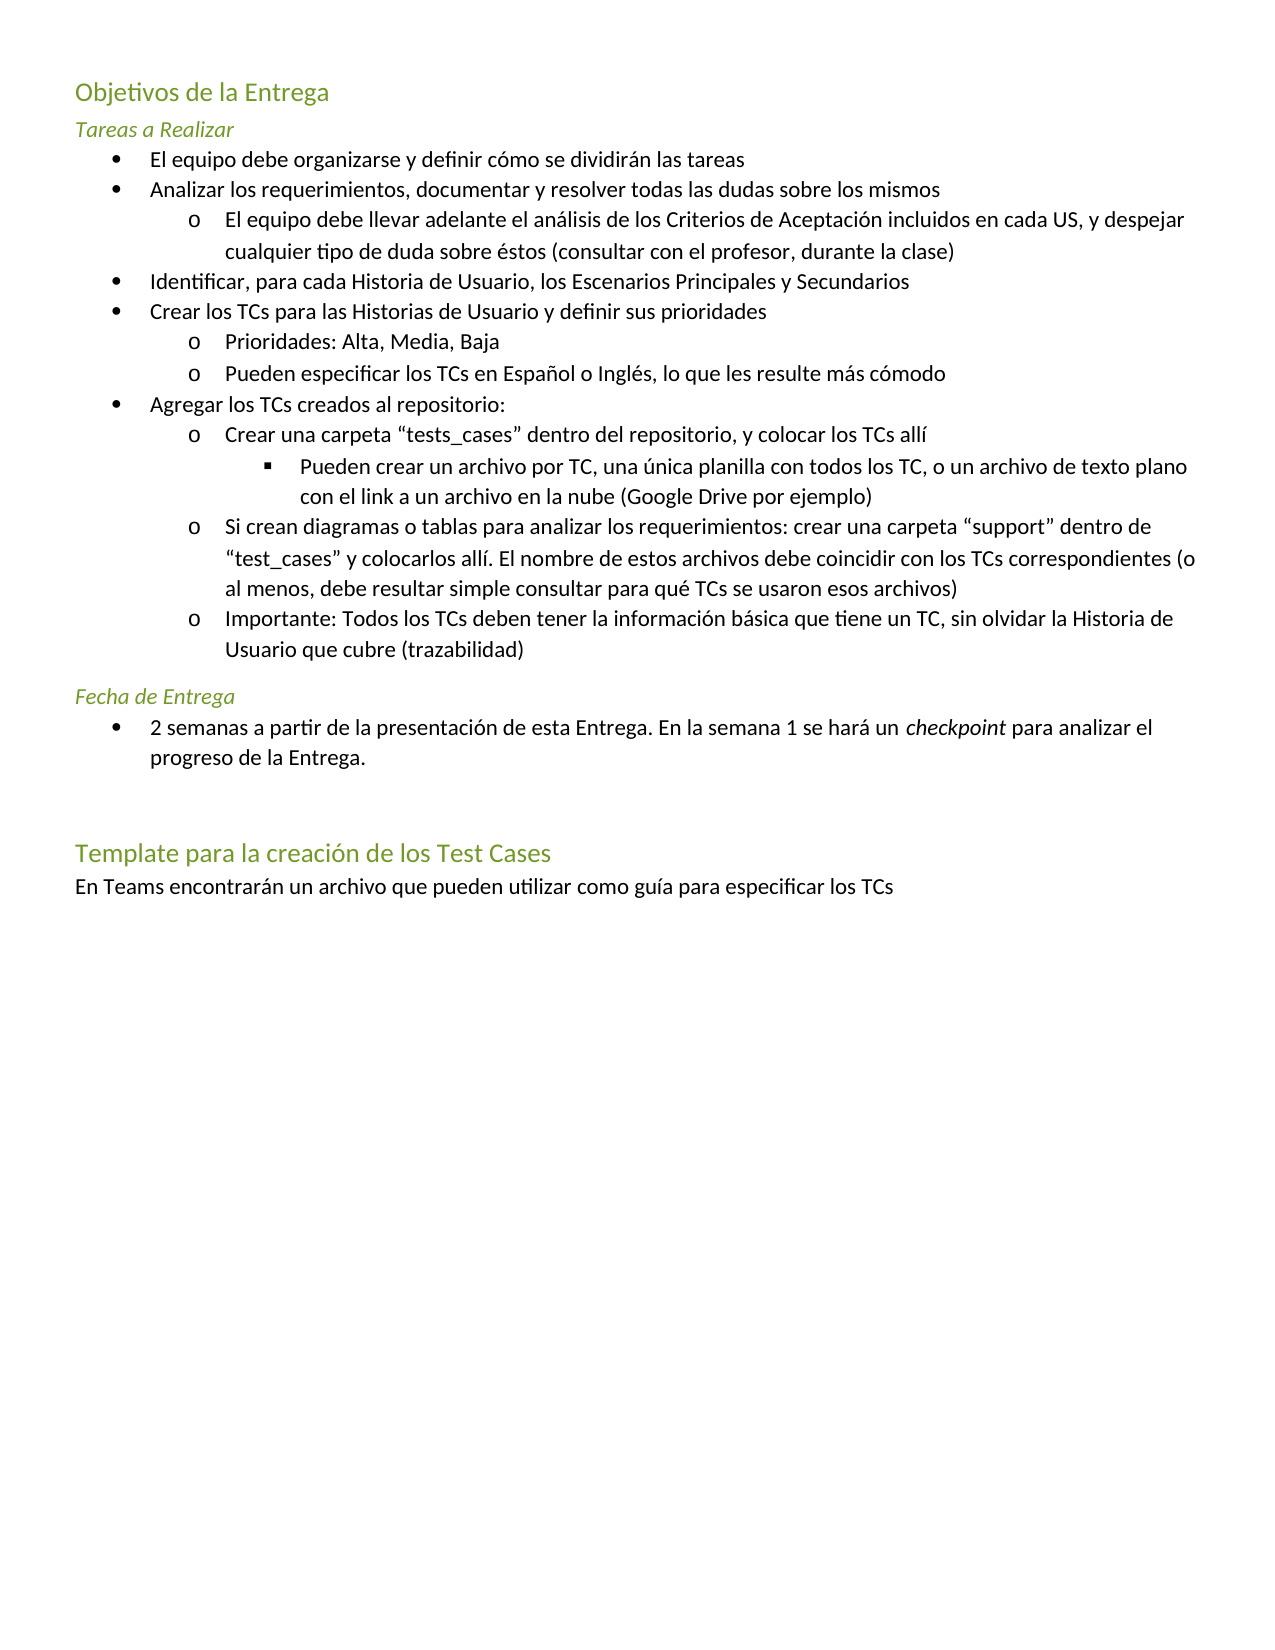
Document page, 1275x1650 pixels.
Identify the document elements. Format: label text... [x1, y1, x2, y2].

text En Teams encontrarán un archivo que pueden utilizar como guía para especificar los TCs [75, 872, 1200, 900]
list Pueden especificar los TCs en Español o Inglés, lo que les resulte más cómodo [187, 359, 1200, 388]
subtitle Fecha de Entrega [75, 682, 1200, 710]
subtitle Objetivos de la Entrega [75, 75, 1200, 108]
list 2 semanas a partir de la presentación de esta Entrega. En la semana 1 se hará un checkpoint para analizar el progreso de la Entrega. [112, 713, 1200, 771]
list Crear los TCs para las Historias de Usuario y definir sus prioridades [112, 297, 1200, 325]
list Agregar los TCs creados al repositorio: [112, 390, 1200, 418]
list Prioridades: Alta, Media, Baja [187, 327, 1200, 357]
subtitle Template para la creación de los Test Cases [75, 837, 1200, 869]
list Pueden crear un archivo por TC, una única planilla con todos los TC, o un archivo de texto plano con el link a un archivo en la nube (Google Drive por ejemplo) [262, 452, 1200, 510]
list Importante: Todos los TCs deben tener la información básica que tiene un TC, sin olvidar la Historia de Usuario que cubre (trazabilidad) [187, 604, 1200, 663]
subtitle Tareas a Realizar [75, 115, 1200, 143]
list El equipo debe organizarse y definir cómo se dividirán las tareas [112, 145, 1200, 173]
list Identificar, para cada Historia de Usuario, los Escenarios Principales y Secundarios [112, 267, 1200, 295]
list Crear una carpeta “tests_cases” dentro del repositorio, y colocar los TCs allí [187, 421, 1200, 450]
list Si crean diagramas o tablas para analizar los requerimientos: crear una carpeta “support” dentro de “test_cases” y colocarlos allí. El nombre de estos archivos debe coincidir con los TCs correspondientes (o al menos, debe resultar simple consultar para qué TCs se usaron esos archivos) [187, 512, 1200, 602]
list Analizar los requerimientos, documentar y resolver todas las dudas sobre los mismos [112, 175, 1200, 203]
list El equipo debe llevar adelante el análisis de los Criterios de Aceptación incluidos en cada US, y despejar cualquier tipo de duda sobre éstos (consultar con el profesor, durante la clase) [187, 205, 1200, 265]
